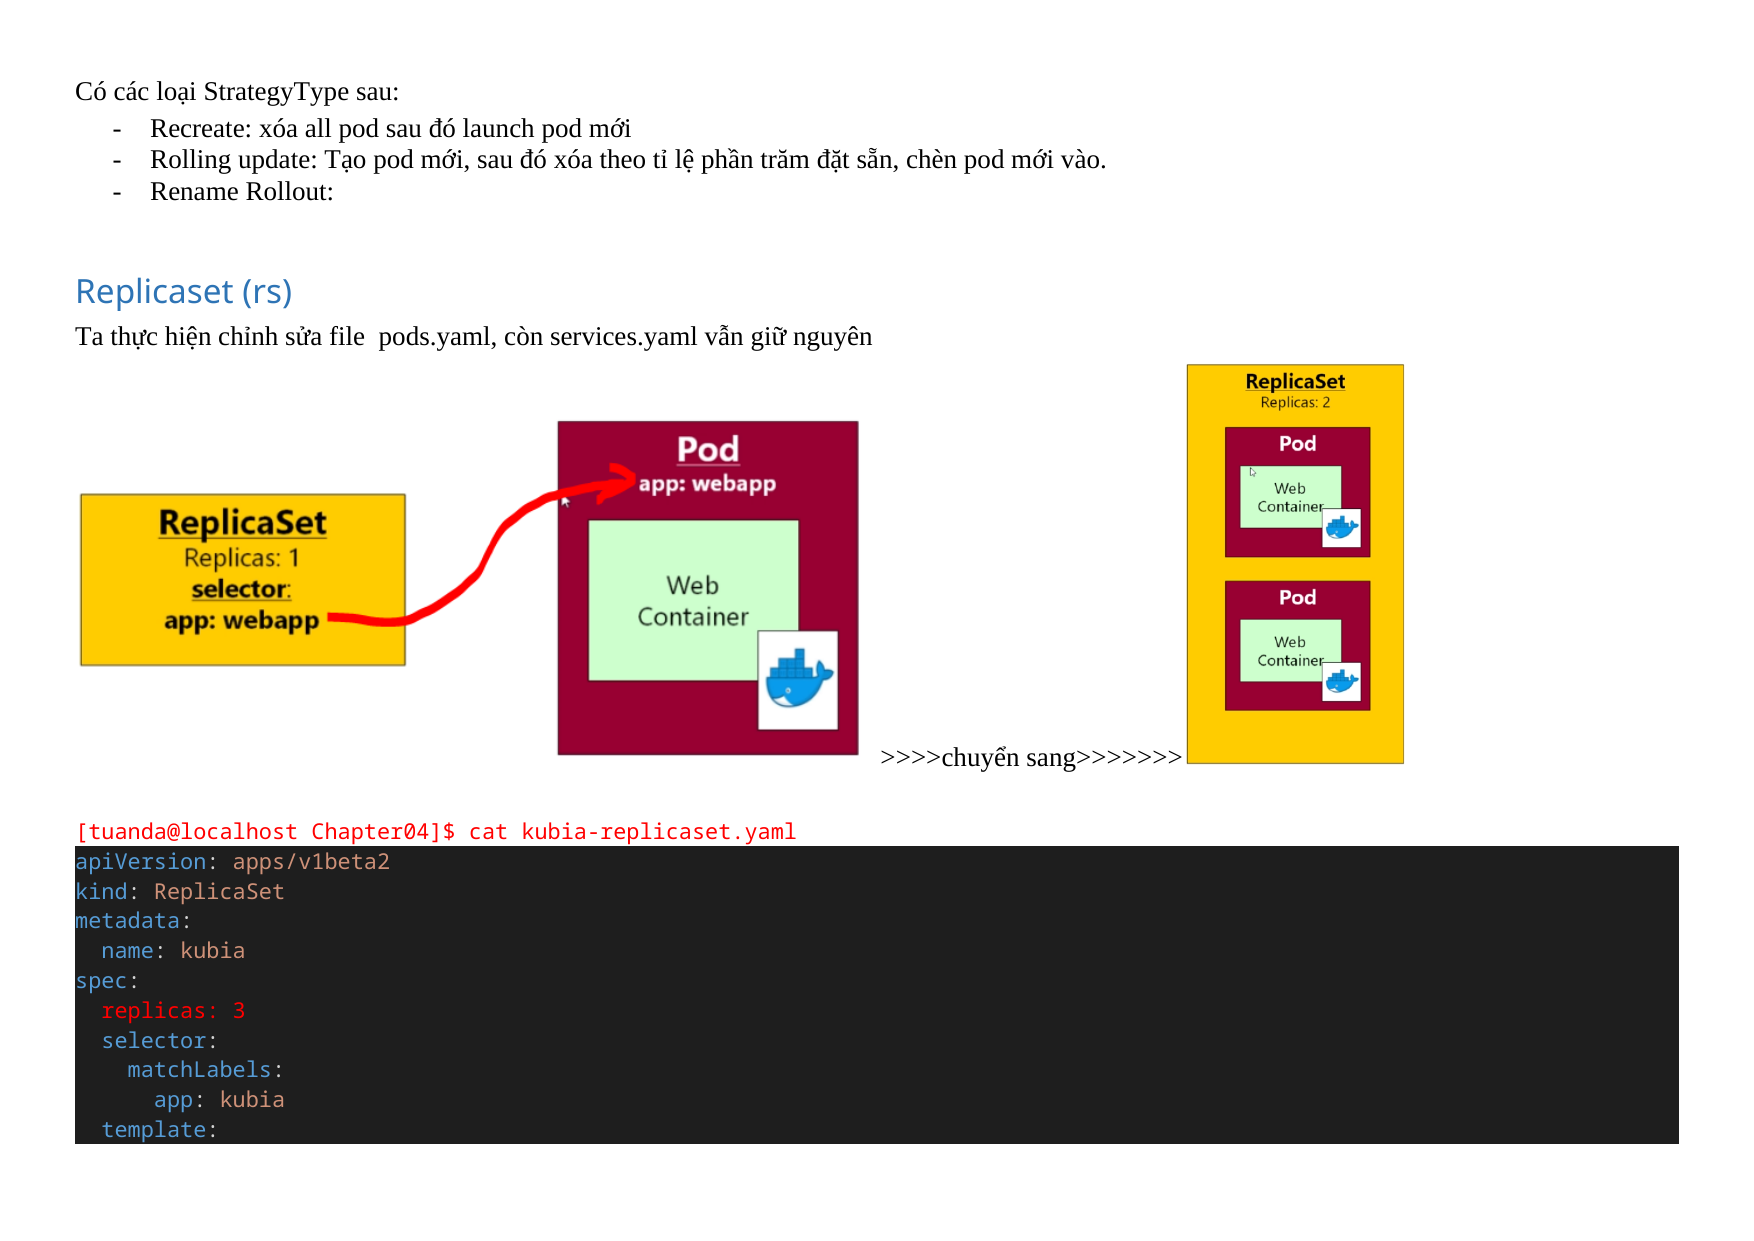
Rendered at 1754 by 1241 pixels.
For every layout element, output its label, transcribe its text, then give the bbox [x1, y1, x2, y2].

text [tuanda@localhost Chapter04]$ cat kubia-replicaset.yaml [75, 816, 1679, 846]
text spec: [75, 965, 1679, 995]
text metadata: [75, 905, 1679, 935]
text Ta thực hiện chỉnh sửa file pods.yaml, còn services.yaml vẫn giữ nguyên [75, 320, 1679, 351]
text app: kubia [75, 1084, 1679, 1114]
text apiVersion: apps/v1beta2 [75, 846, 1679, 876]
picture [75, 406, 874, 767]
text matchLabels: [75, 1054, 1679, 1084]
list Rolling update: Tạo pod mới, sau đó xóa theo tỉ lệ phần trăm đặt sẵn, chèn pod mới vào. [112, 143, 1679, 175]
text name: kubia [75, 935, 1679, 965]
text template: [75, 1114, 1679, 1144]
picture [1182, 357, 1408, 767]
subtitle Replicaset (rs) [75, 268, 1679, 314]
list Rename Rollout: [112, 175, 1679, 206]
list Recreate: xóa all pod sau đó launch pod mới [112, 112, 1679, 143]
text replicas: 3 [75, 995, 1679, 1024]
text Có các loại StrategyType sau: [75, 75, 1679, 106]
text kind: ReplicaSet [75, 876, 1679, 905]
text selector: [75, 1024, 1679, 1054]
